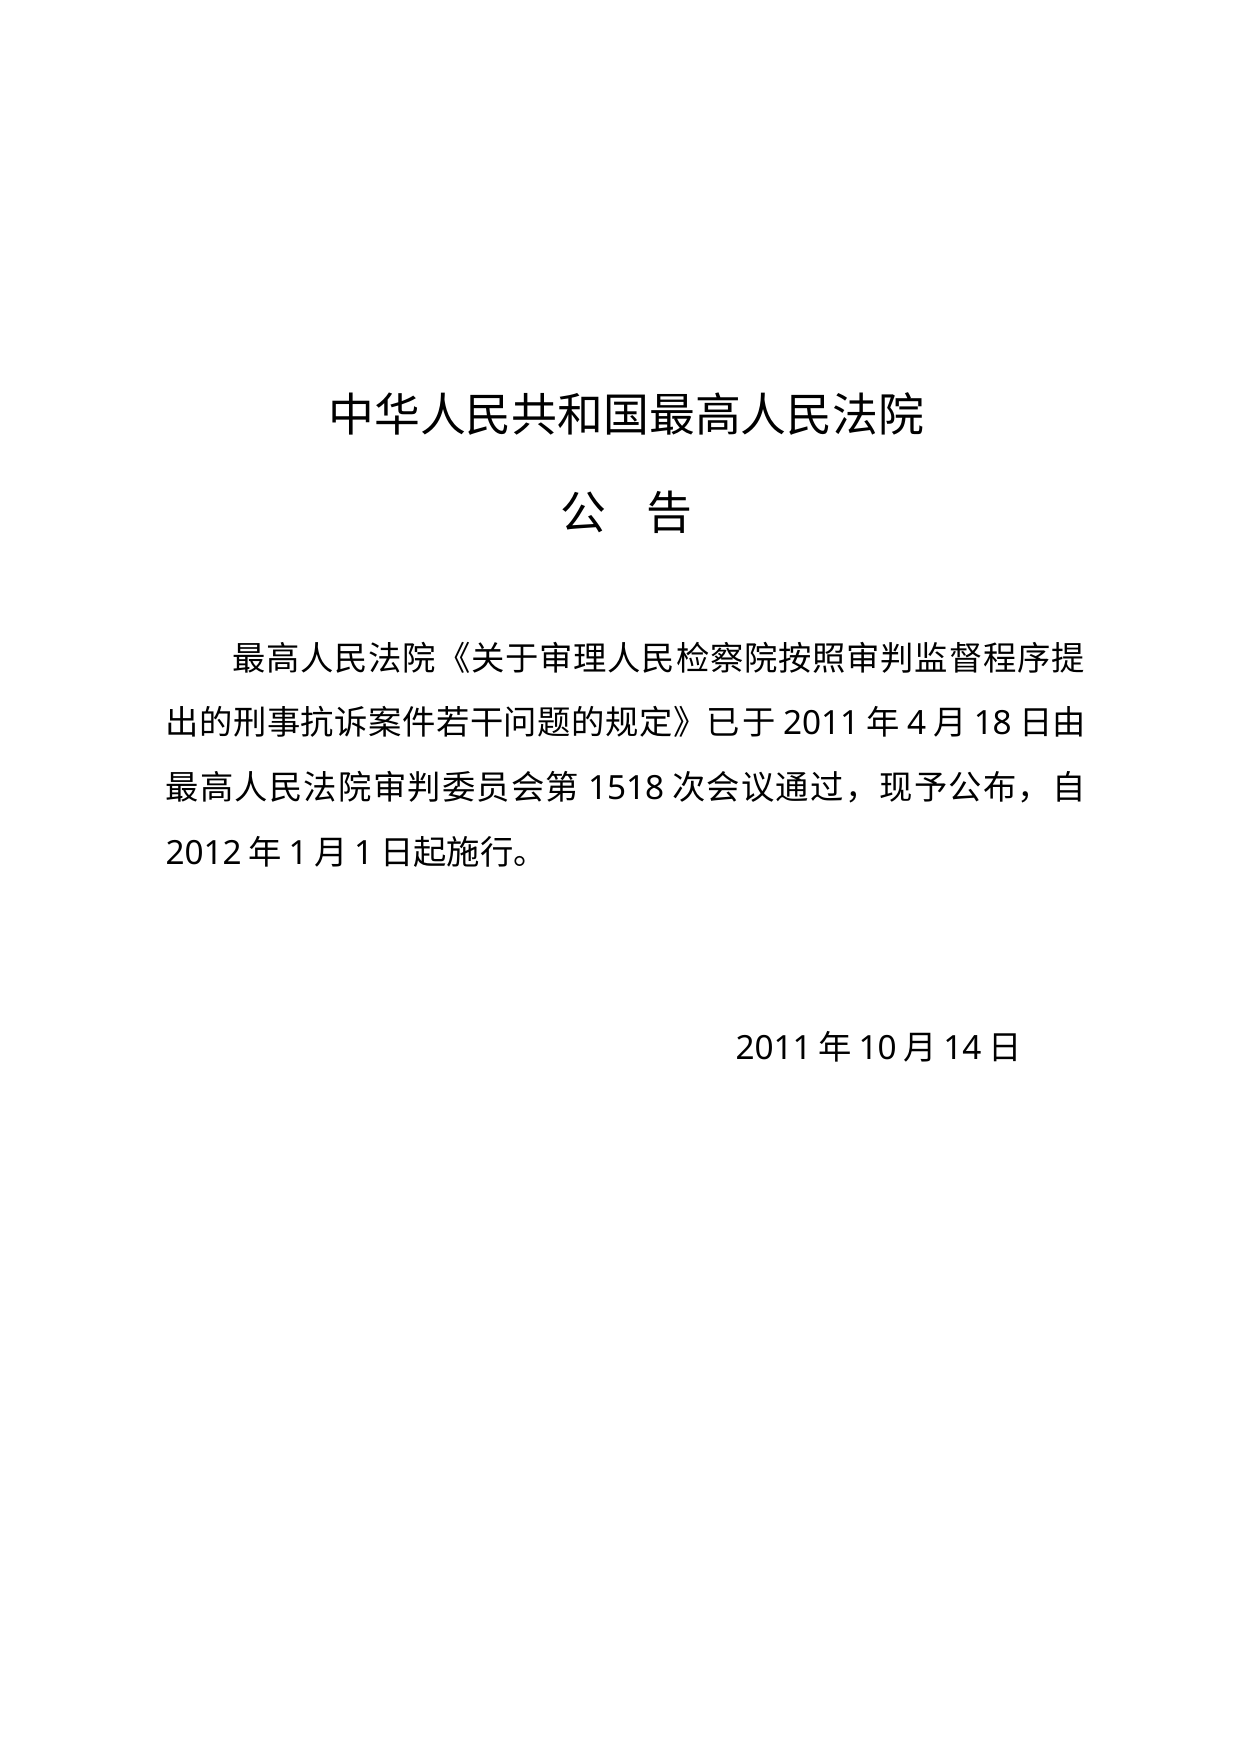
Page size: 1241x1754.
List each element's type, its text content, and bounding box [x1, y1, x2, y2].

text 中华人民共和国最高人民法院 [165, 363, 1087, 460]
text 公 告 [165, 460, 1087, 558]
text 最高人民法院《关于审理人民检察院按照审判监督程序提出的刑事抗诉案件若干问题的规定》已于2011年4月18日由最高人民法院审判委员会第1518次会议通过，现予公布，自2012年1月1日起施行。 [165, 623, 1087, 883]
text 2011年10月14日 [165, 1013, 1021, 1078]
